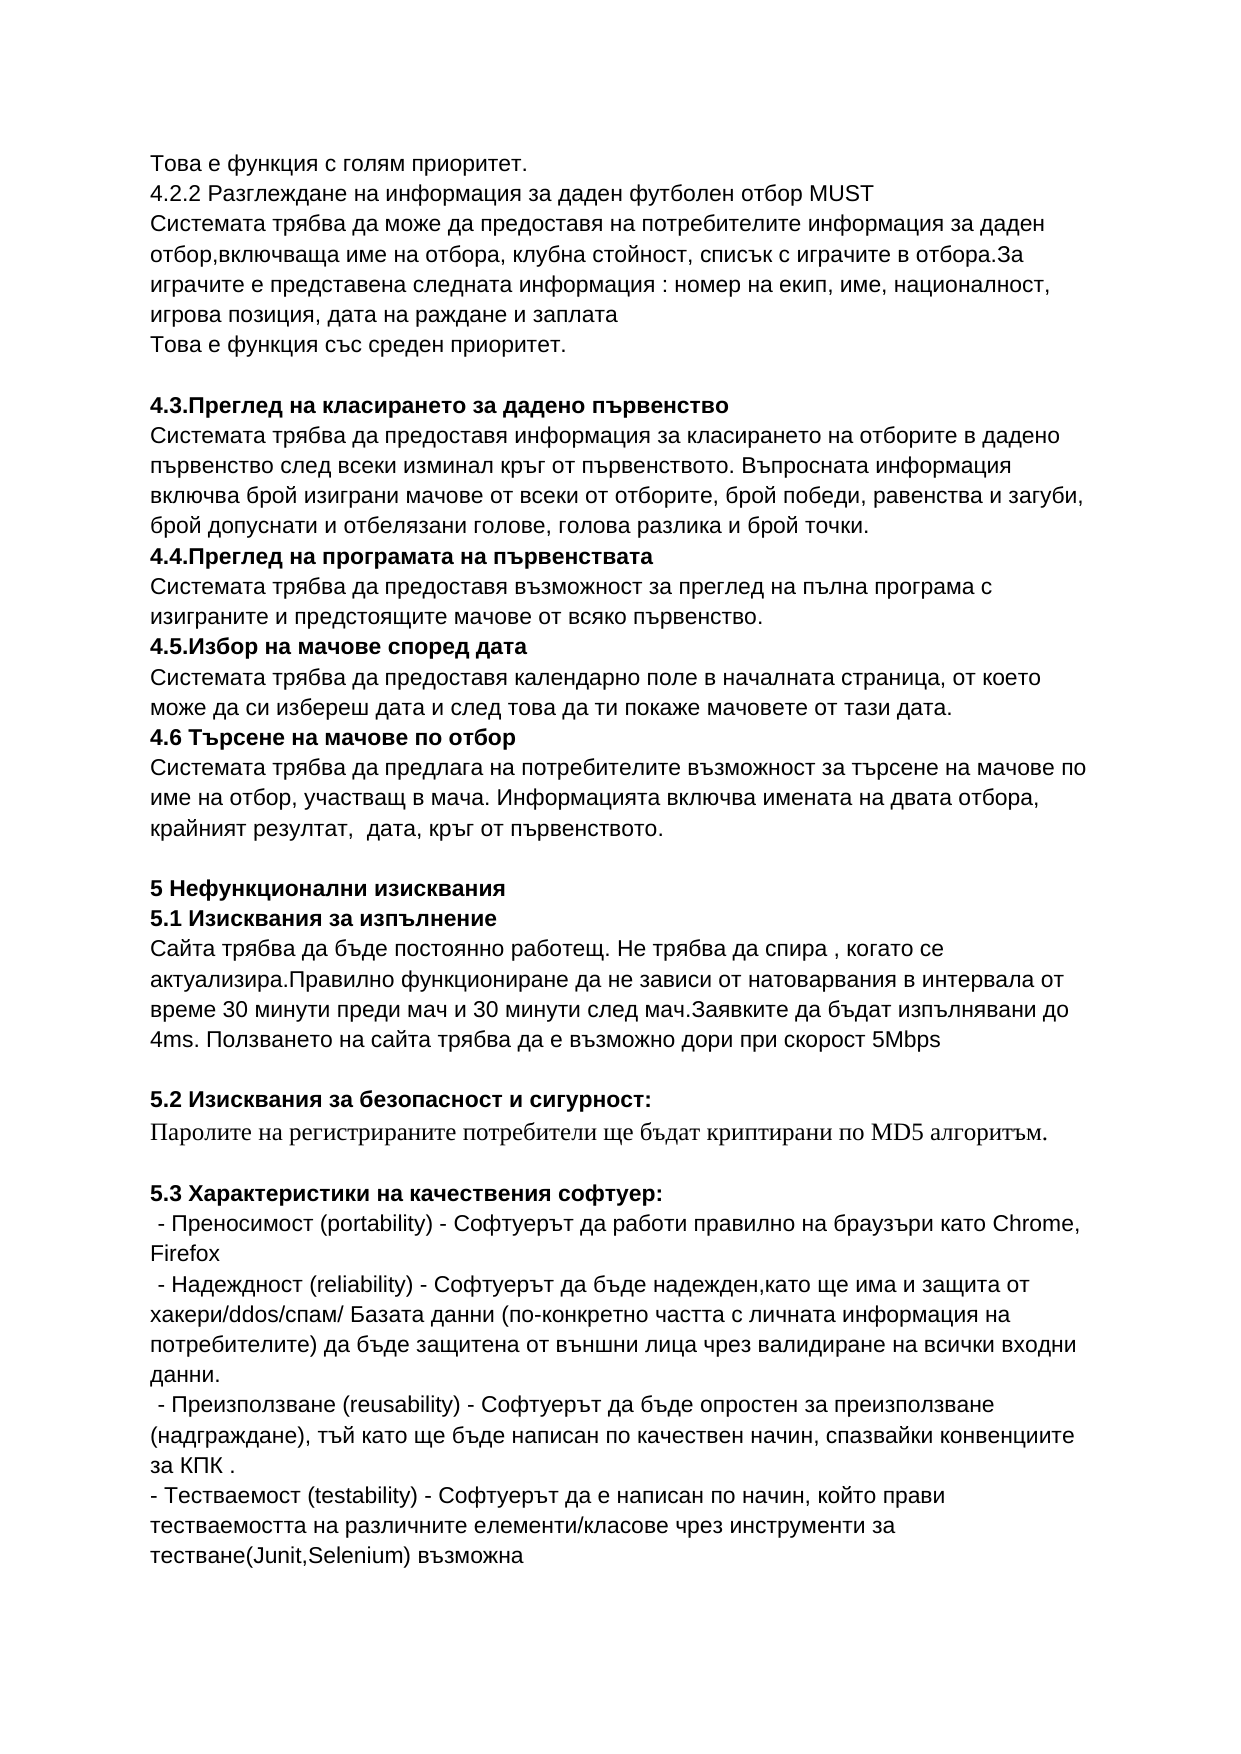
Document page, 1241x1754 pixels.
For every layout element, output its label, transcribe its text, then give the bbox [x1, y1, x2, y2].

text - Тестваемост (testability) - Софтуерът да е написан по начин, който прави тестваемостта на различните елементи/класове чрез инструменти за тестване(Junit,Selenium) възможна [150, 1482, 1090, 1569]
text Системата трябва да предоставя възможност за преглед на пълна програма с изиграните и предстоящите мачове от всяко първенство. [150, 573, 1090, 629]
text - Преносимост (portability) - Софтуерът да работи правилно на браузъри като Chrome, Firefox [150, 1210, 1090, 1267]
text 4.6 Търсене на мачове по отбор [150, 724, 1090, 750]
text 4.4.Преглед на програмата на първенствата [150, 543, 1090, 569]
text 5 Нефункционални изисквания [150, 875, 1090, 901]
text Системата трябва да предоставя информация за класирането на отборите в дадено първенство след всеки изминал кръг от първенството. Въпросната информация включва брой изиграни мачове от всеки от отборите, брой победи, равенства и загуби, брой допуснати и отбелязани голове, голова разлика и брой точки. [150, 422, 1090, 539]
text 5.1 Изисквания за изпълнение [150, 905, 1090, 932]
text 5.3 Характеристики на качествения софтуер: [150, 1180, 1090, 1206]
text Системата трябва да предлага на потребителите възможност за търсене на мачове по име на отбор, участващ в мача. Информацията включва имената на двата отбора, крайният резултат, дата, кръг от първенството. [150, 754, 1090, 841]
text - Надеждност (reliability) - Софтуерът да бъде надежден,като ще има и защита от хакери/ddos/спам/ Базата данни (по-конкретно частта с личната информация на потребителите) да бъде защитена от външни лица чрез валидиране на всички входни данни. [150, 1271, 1090, 1387]
text 4.3.Преглед на класирането за дадено първенство [150, 392, 1090, 418]
text Системата трябва да може да предоставя на потребителите информация за даден отбор,включваща име на отбора, клубна стойност, списък с играчите в отбора.За играчите е представена следната информация : номер на екип, име, националност, игрова позиция, дата на раждане и заплата [150, 210, 1090, 327]
text Паролите на регистрираните потребители ще бъдат криптирани по MD5 алгоритъм. [150, 1117, 1090, 1145]
text Сайта трябва да бъде постоянно работещ. Не трябва да спира , когато се актуализира.Правилно функциониране да не зависи от натоварвания в интервала от време 30 минути преди мач и 30 минути след мач.Заявките да бъдат изпълнявани до 4ms. Ползването на сайта трябва да е възможно дори при скорост 5Mbps [150, 935, 1090, 1052]
text Това е функция със среден приоритет. [150, 331, 1090, 358]
text Това е функция с голям приоритет. [150, 150, 1090, 176]
text - Преизползване (reusability) - Софтуерът да бъде опростен за преизползване (надграждане), тъй като ще бъде написан по качествен начин, спазвайки конвенциите за КПК . [150, 1391, 1090, 1478]
text 4.5.Избор на мачове според дата [150, 633, 1090, 660]
text Системата трябва да предоставя календарно поле в началната страница, от което може да си избереш дата и след това да ти покаже мачовете от тази дата. [150, 663, 1090, 720]
text 4.2.2 Разглеждане на информация за даден футболен отбор MUST [150, 180, 1090, 207]
text 5.2 Изисквания за безопасност и сигурност: [150, 1086, 1090, 1113]
